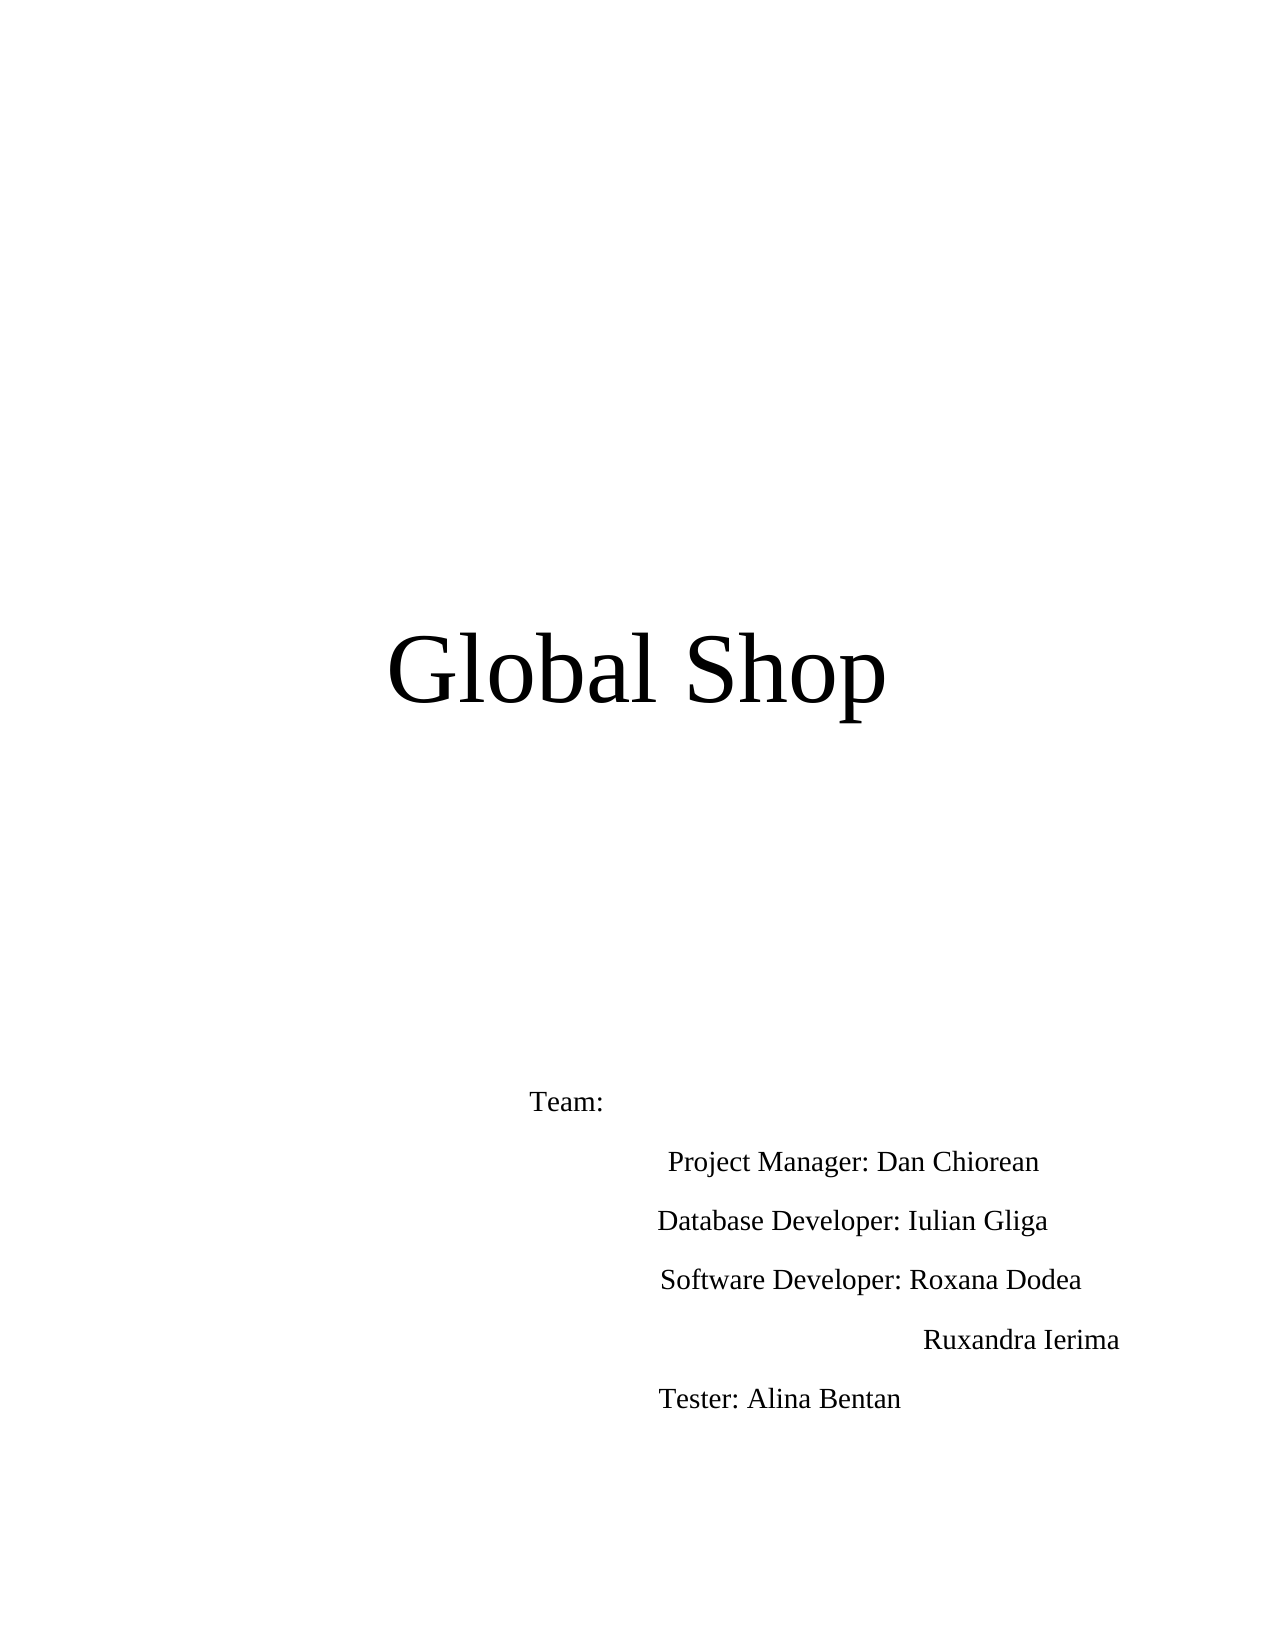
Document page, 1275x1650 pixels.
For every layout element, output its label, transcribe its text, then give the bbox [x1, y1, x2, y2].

text Database Developer: Iulian Gliga [150, 1203, 1125, 1237]
text Project Manager: Dan Chiorean [150, 1144, 1125, 1177]
text Tester: Alina Bentan [150, 1381, 1125, 1415]
text Global Shop [150, 609, 1125, 724]
text Ruxandra Ierima [150, 1322, 1125, 1355]
text Team: [150, 1084, 1125, 1118]
text Software Developer: Roxana Dodea [150, 1262, 1125, 1296]
